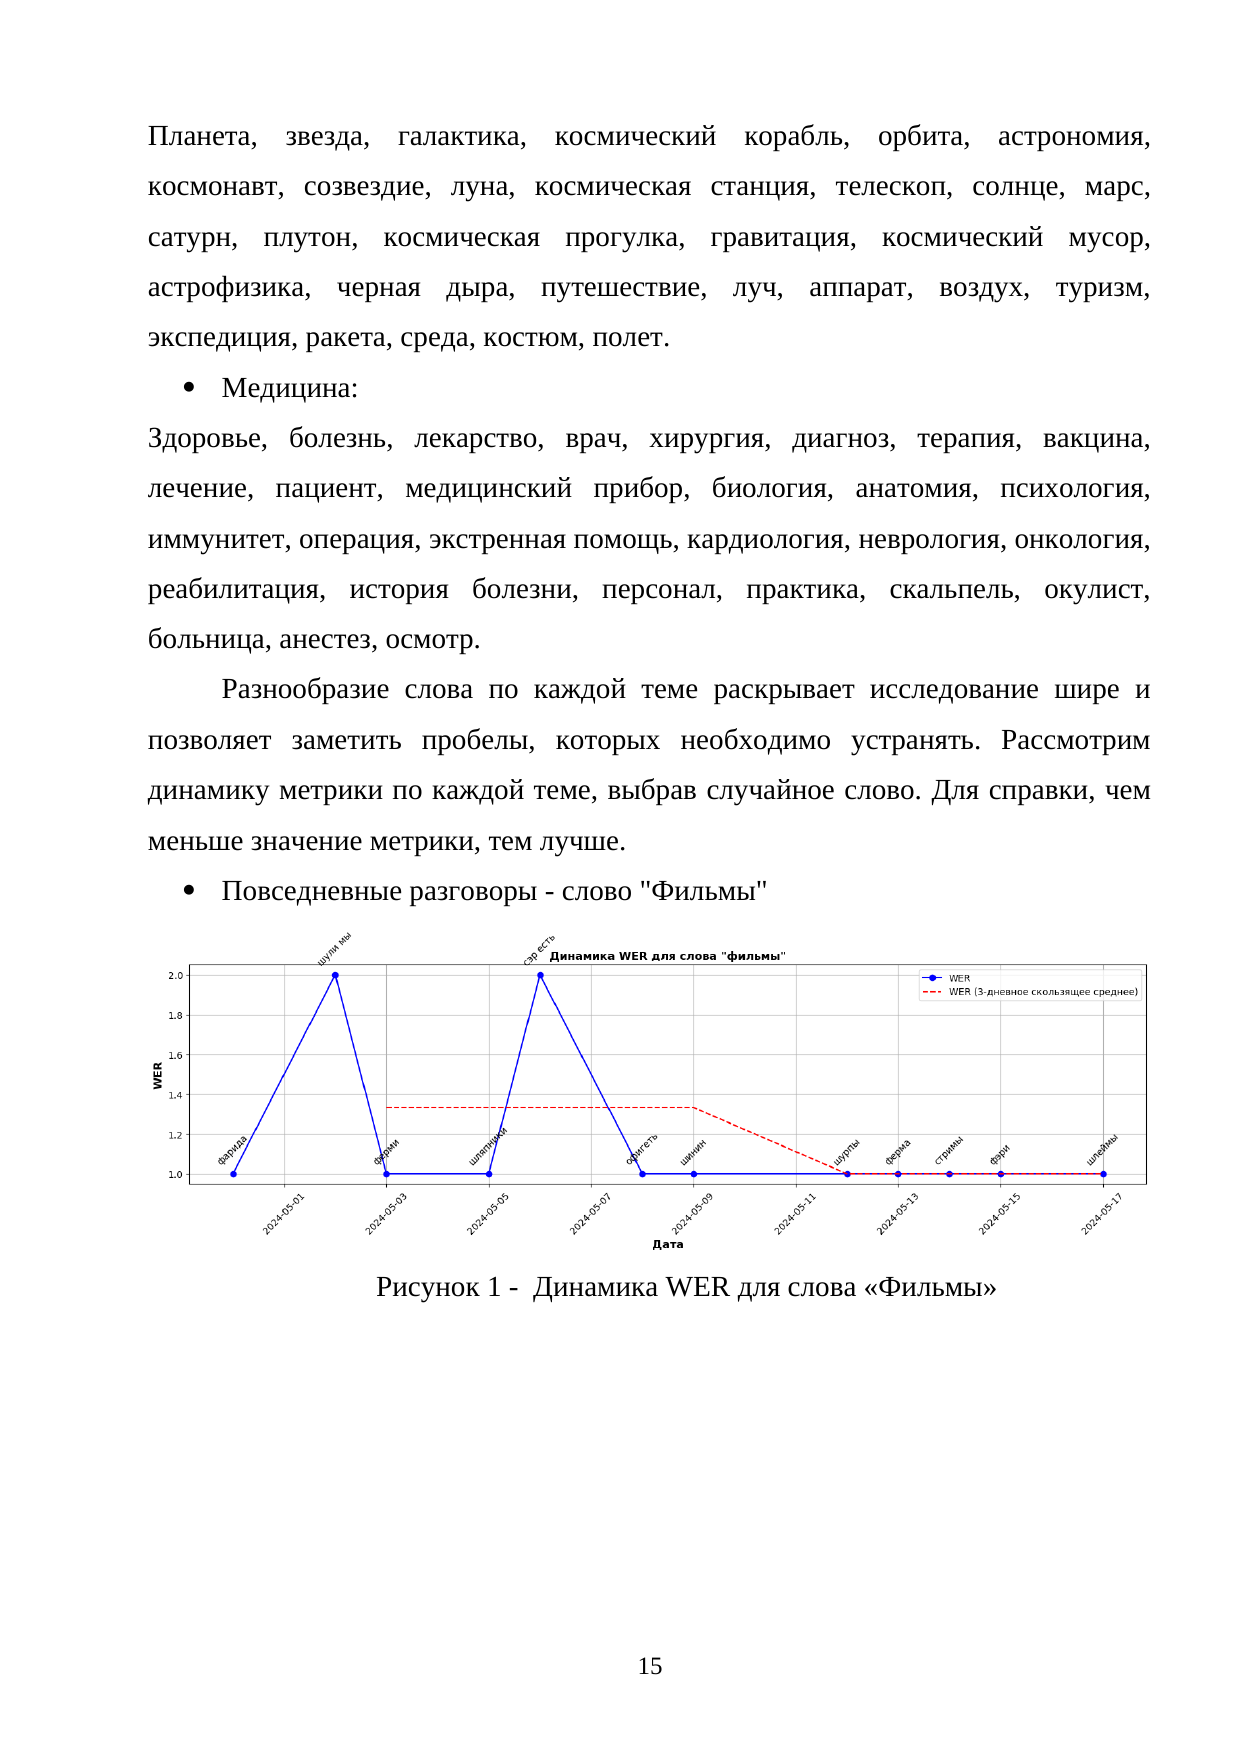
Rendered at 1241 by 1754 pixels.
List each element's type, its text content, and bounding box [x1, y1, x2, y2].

list Повседневные разговоры - слово "Фильмы" [184, 873, 1152, 907]
list Медицина: [184, 370, 1152, 403]
text Разнообразие слова по каждой теме раскрывает исследование шире и позволяет заметить пробелы, которых необходимо устранять. Рассмотрим динамику метрики по каждой теме, выбрав случайное слово. Для справки, чем меньше значение метрики, тем лучше. [148, 672, 1152, 856]
picture [147, 923, 1152, 1256]
text Планета, звезда, галактика, космический корабль, орбита, астрономия, космонавт, созвездие, луна, космическая станция, телескоп, солнце, марс, сатурн, плутон, космическая прогулка, гравитация, космический мусор, астрофизика, черная дыра, путешествие, луч, аппарат, воздух, туризм, экспедиция, ракета, среда, костюм, полет. [148, 118, 1152, 353]
text Здоровье, болезнь, лекарство, врач, хирургия, диагноз, терапия, вакцина, лечение, пациент, медицинский прибор, биология, анатомия, психология, иммунитет, операция, экстренная помощь, кардиология, неврология, онкология, реабилитация, история болезни, персонал, практика, скальпель, окулист, больница, анестез, осмотр. [148, 420, 1152, 655]
text Рисунок 1 - Динамика WER для слова «Фильмы» [148, 1269, 1152, 1303]
